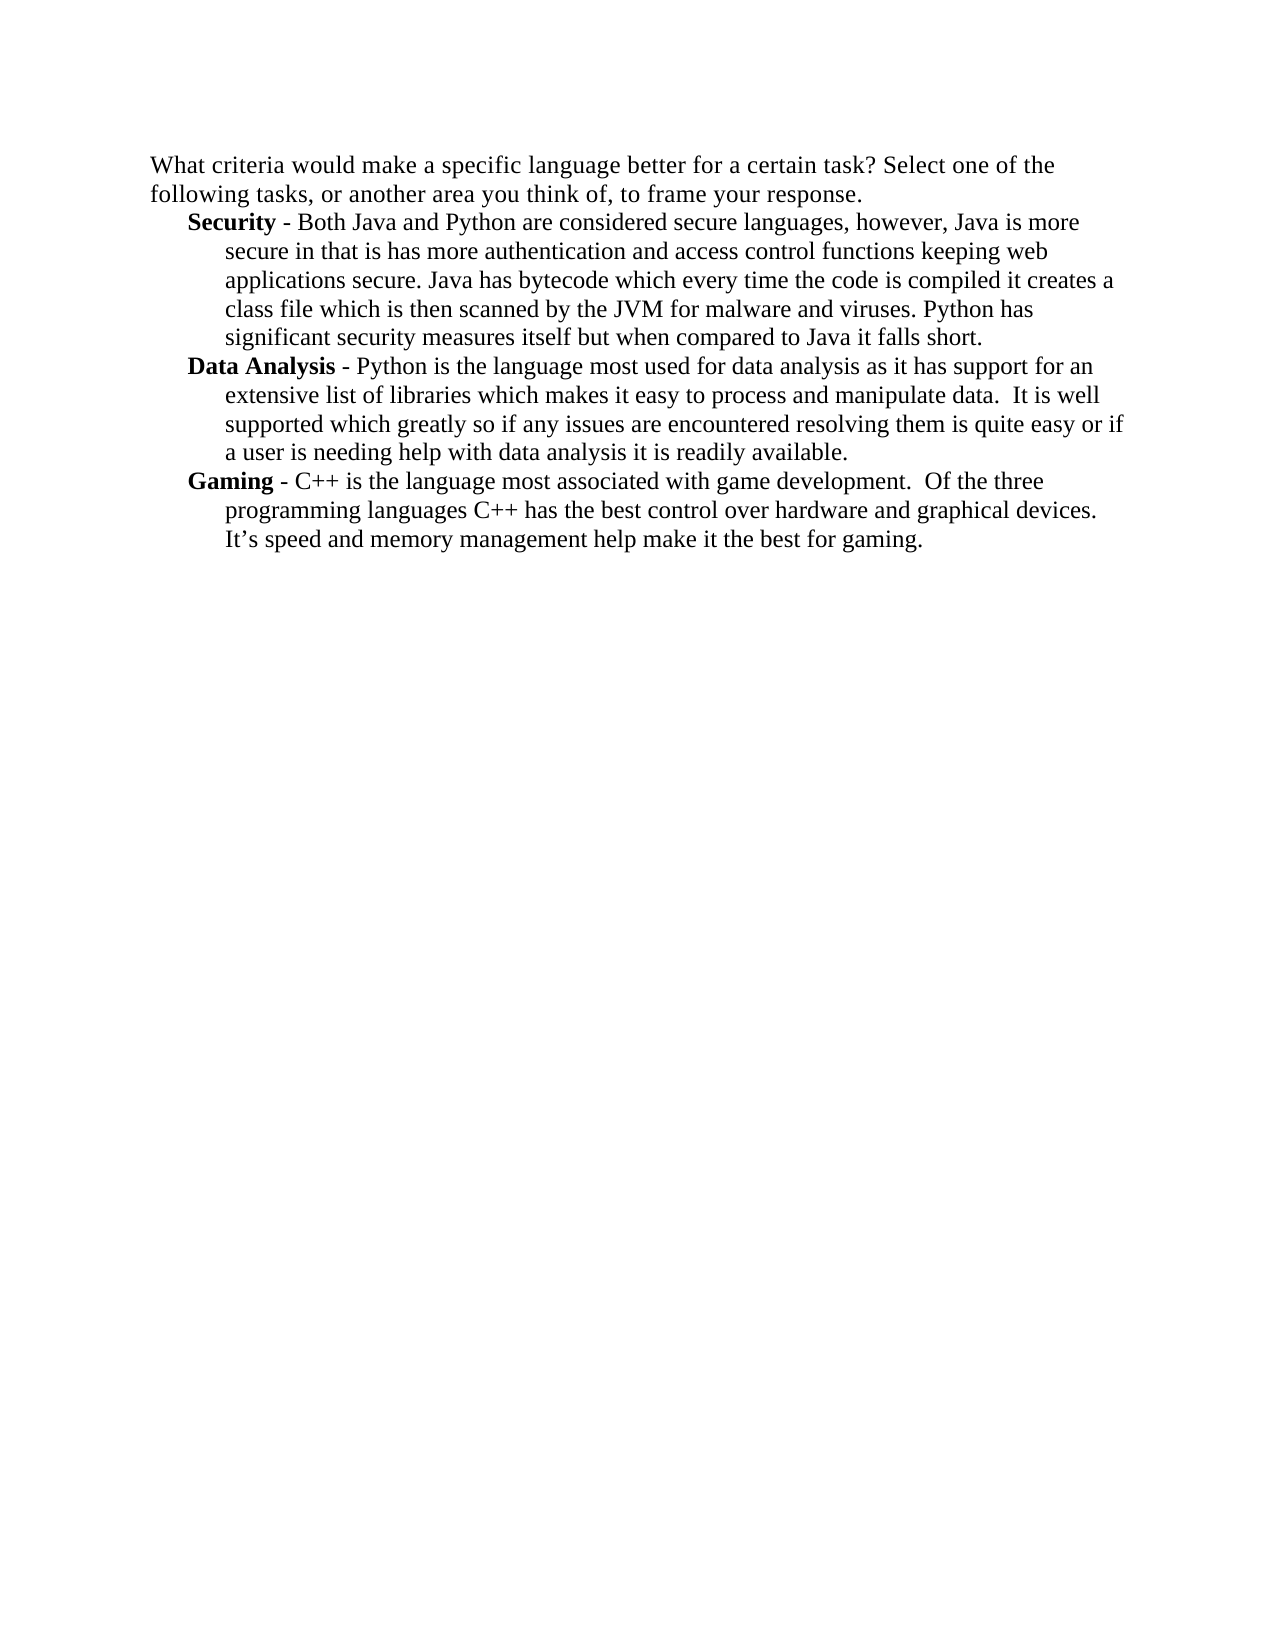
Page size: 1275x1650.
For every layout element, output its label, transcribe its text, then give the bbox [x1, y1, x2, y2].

text Data Analysis - Python is the language most used for data analysis as it has support for an [150, 351, 1125, 380]
text What criteria would make a specific language better for a certain task? Select one of the following tasks, or another area you think of, to frame your response. [864, 150, 1125, 207]
text a user is needing help with data analysis it is readily available. [150, 437, 1125, 466]
text programming languages C++ has the best control over hardware and graphical devices. [150, 495, 1125, 524]
text It’s speed and memory management help make it the best for gaming. [150, 524, 1125, 552]
text applications secure. Java has bytecode which every time the code is compiled it creates a [150, 265, 1125, 294]
text extensive list of libraries which makes it easy to process and manipulate data. It is well [150, 380, 1125, 409]
text secure in that is has more authentication and access control functions keeping web [150, 236, 1125, 265]
text supported which greatly so if any issues are encountered resolving them is quite easy or if [150, 409, 1125, 437]
text significant security measures itself but when compared to Java it falls short. [150, 322, 1125, 351]
text Security - Both Java and Python are considered secure languages, however, Java is more [150, 207, 1125, 236]
text Gaming - C++ is the language most associated with game development. Of the three [150, 466, 1125, 495]
text class file which is then scanned by the JVM for malware and viruses. Python has [150, 294, 1125, 322]
